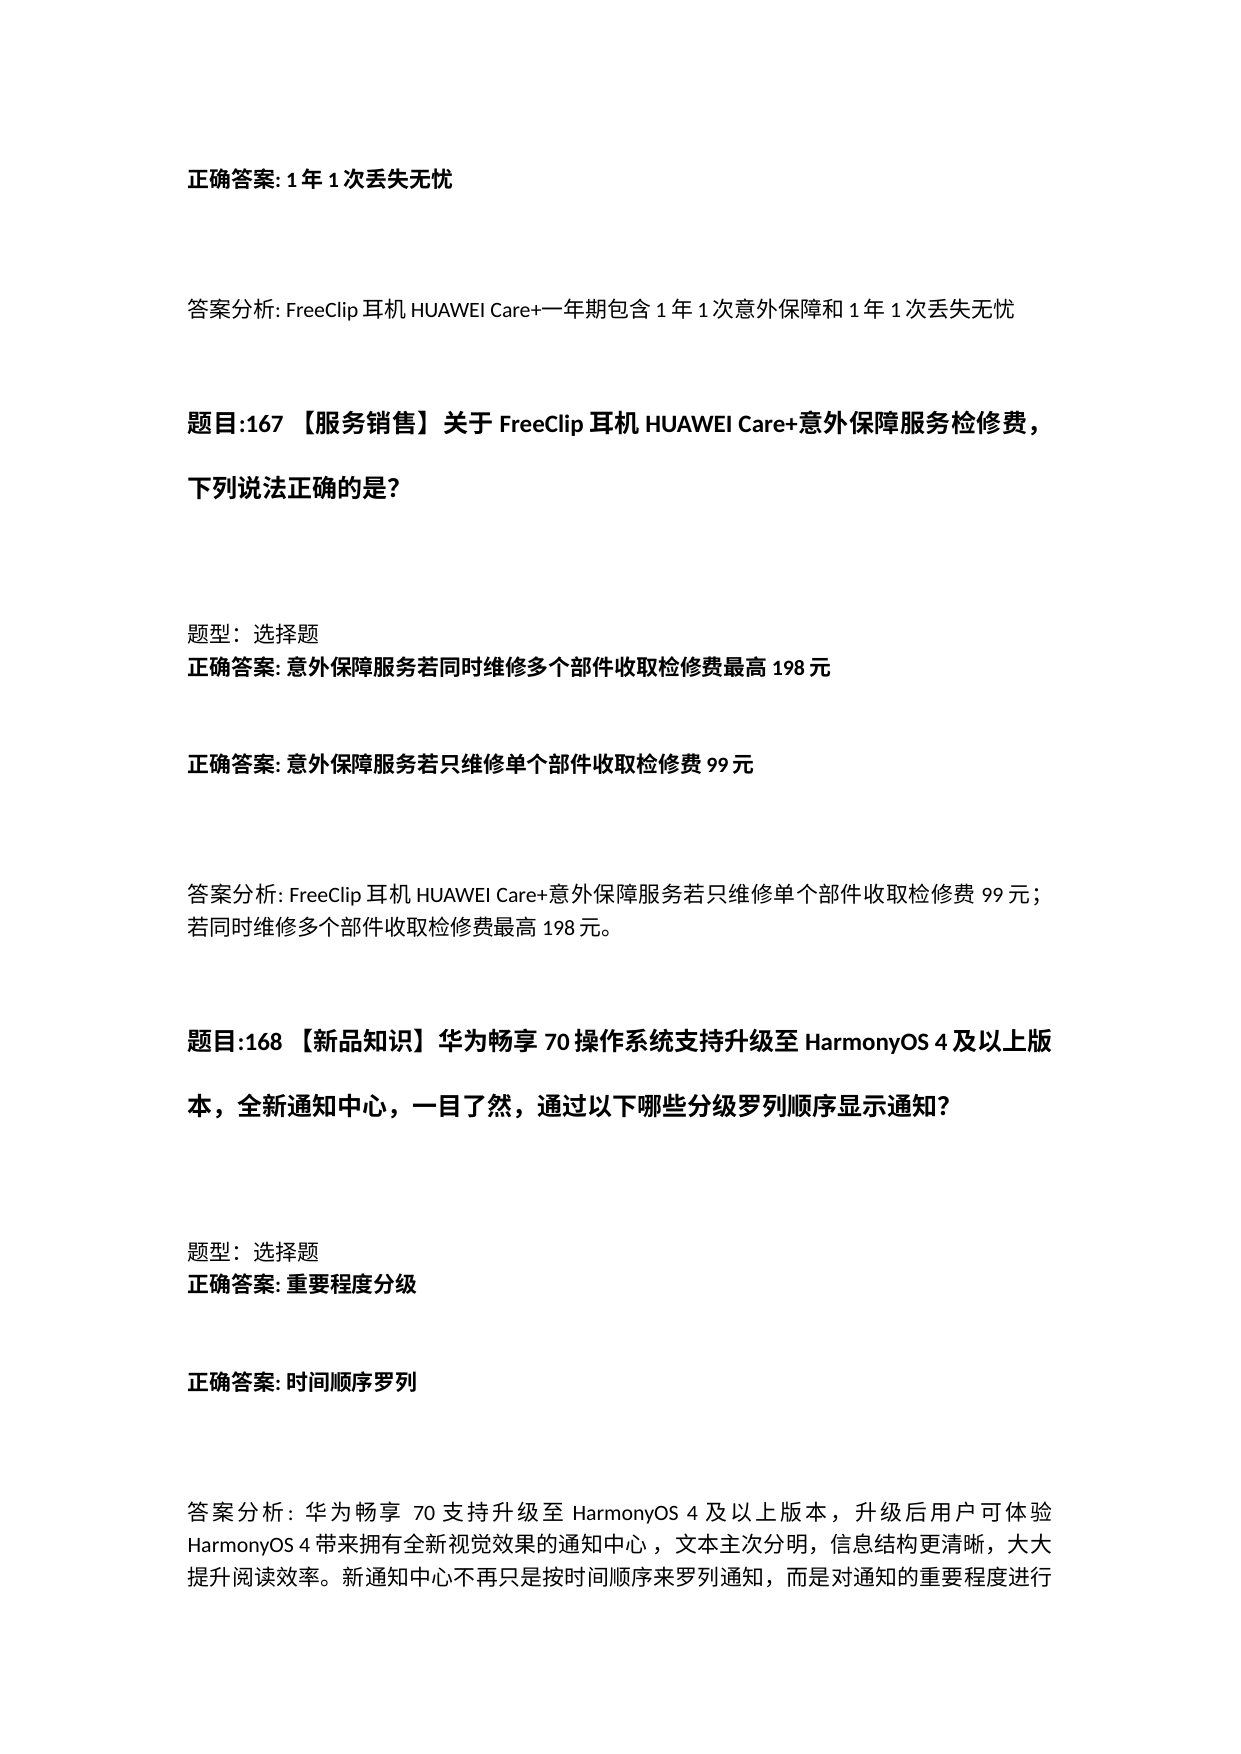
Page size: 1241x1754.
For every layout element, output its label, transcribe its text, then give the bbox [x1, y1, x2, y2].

text 正确答案: 重要程度分级 [187, 1267, 1053, 1299]
text 正确答案: 意外保障服务若同时维修多个部件收取检修费最高198元 [187, 649, 1053, 682]
text 答案分析: FreeClip耳机HUAWEI Care+一年期包含1年1次意外保障和1年1次丢失无忧 [187, 292, 1053, 324]
text 正确答案: 意外保障服务若只维修单个部件收取检修费99元 [187, 747, 1053, 779]
text 题目:168 【新品知识】华为畅享 70操作系统支持升级至HarmonyOS 4及以上版本，全新通知中心，一目了然，通过以下哪些分级罗列顺序显示通知？ [187, 1007, 1053, 1137]
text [187, 1494, 1053, 1592]
text 题型：选择题 [187, 1234, 1053, 1267]
text 题目:167 【服务销售】关于FreeClip耳机HUAWEI Care+意外保障服务检修费，下列说法正确的是？ [187, 389, 1053, 519]
text 正确答案: 时间顺序罗列 [187, 1364, 1053, 1397]
text 题型：选择题 [187, 617, 1053, 649]
text 正确答案: 1年1次丢失无忧 [187, 162, 1053, 194]
text 答案分析: FreeClip耳机HUAWEI Care+意外保障服务若只维修单个部件收取检修费99元；若同时维修多个部件收取检修费最高198元。 [187, 877, 1053, 942]
